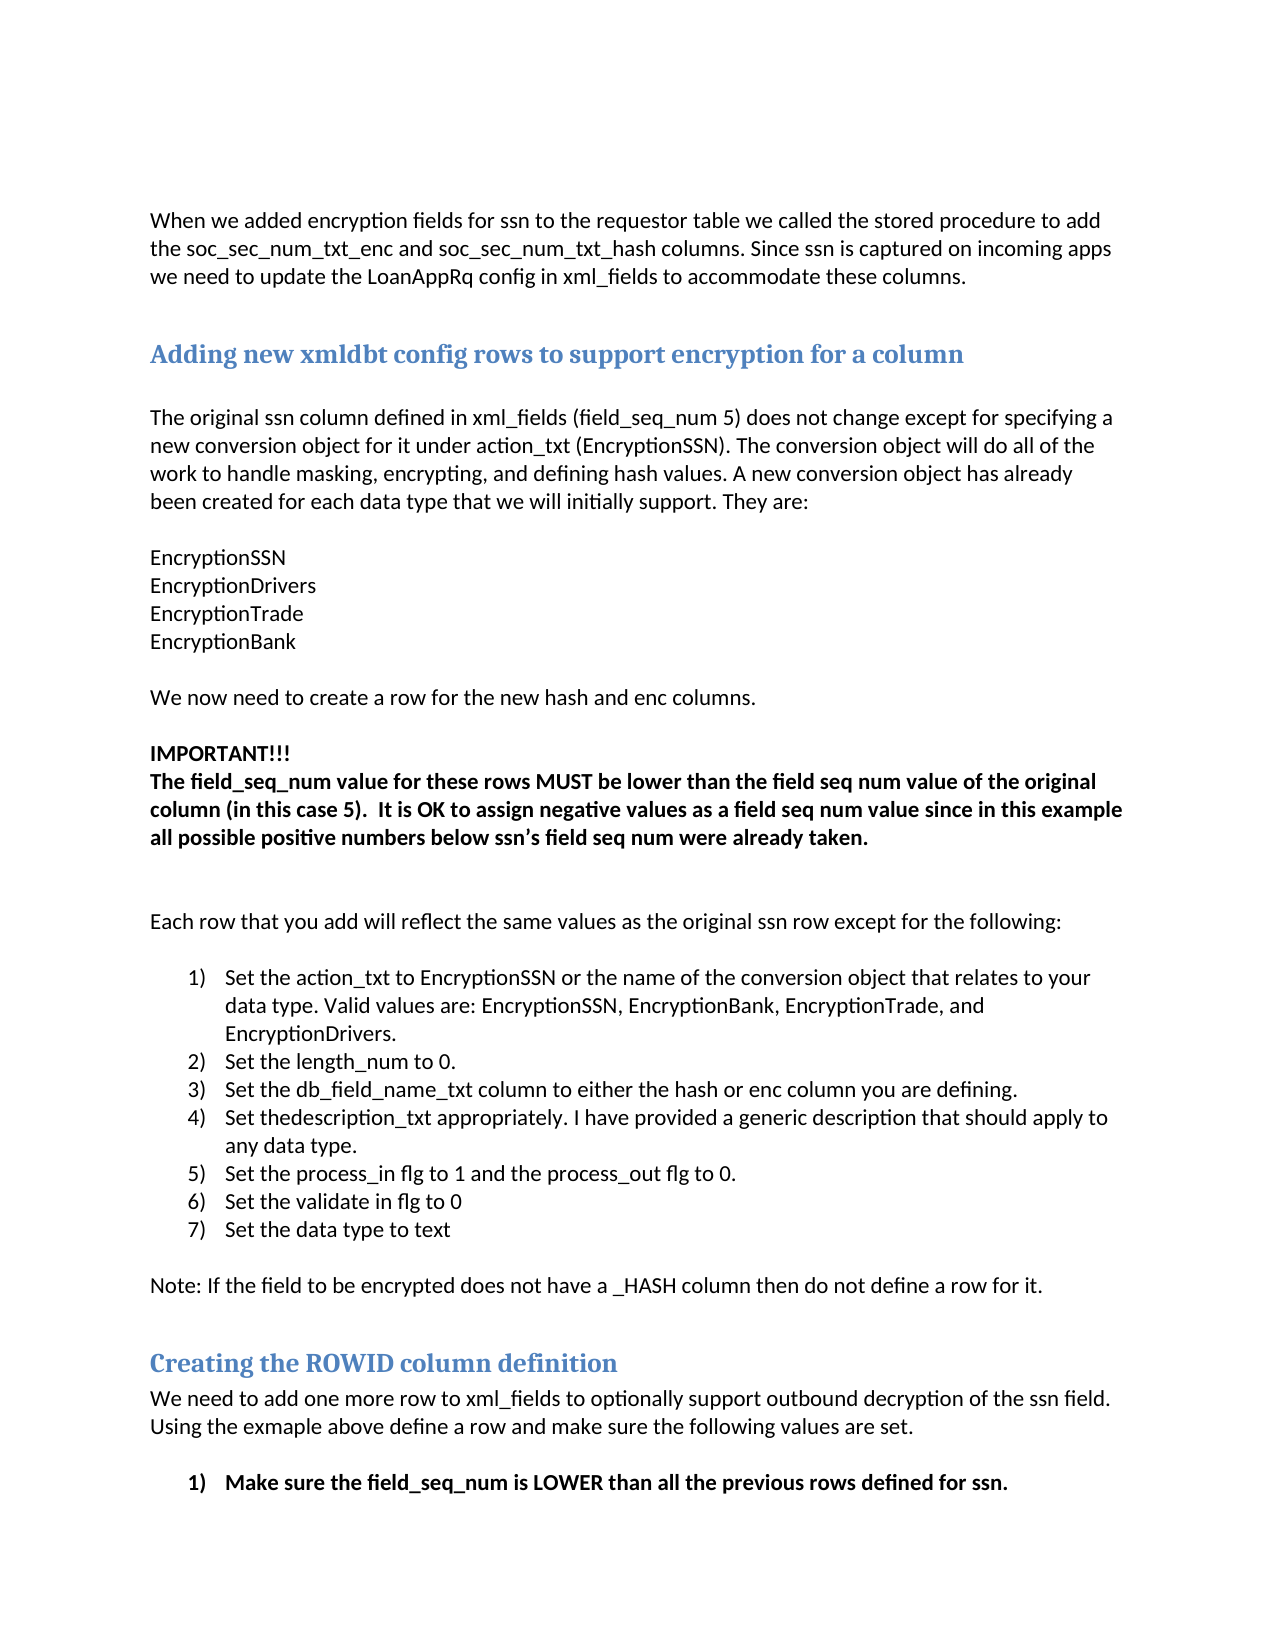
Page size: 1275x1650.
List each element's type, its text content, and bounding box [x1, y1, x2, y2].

text We now need to create a row for the new hash and enc columns. [150, 683, 1125, 711]
text IMPORTANT!!! [150, 739, 1125, 767]
text The field_seq_num value for these rows MUST be lower than the field seq num value of the original column (in this case 5). It is OK to assign negative values as a field seq num value since in this example all possible positive numbers below ssn’s field seq num were already taken. [150, 767, 1125, 851]
text The original ssn column defined in xml_fields (field_seq_num 5) does not change except for specifying a new conversion object for it under action_txt (EncryptionSSN). The conversion object will do all of the work to handle masking, encrypting, and defining hash values. A new conversion object has already been created for each data type that we will initially support. They are: [150, 403, 1125, 515]
list Make sure the field_seq_num is LOWER than all the previous rows defined for ssn. [187, 1468, 1125, 1496]
list Set thedescription_txt appropriately. I have provided a generic description that should apply to any data type. [187, 1103, 1125, 1159]
text Note: If the field to be encrypted does not have a _HASH column then do not define a row for it. [150, 1271, 1125, 1299]
list Set the db_field_name_txt column to either the hash or enc column you are defining. [187, 1075, 1125, 1103]
list Set the validate in flg to 0 [187, 1187, 1125, 1215]
text EncryptionDrivers [150, 571, 1125, 599]
subtitle Creating the ROWID column definition [150, 1348, 1125, 1379]
text EncryptionBank [150, 627, 1125, 655]
text We need to add one more row to xml_fields to optionally support outbound decryption of the ssn field. Using the exmaple above define a row and make sure the following values are set. [150, 1384, 1125, 1440]
text Each row that you add will reflect the same values as the original ssn row except for the following: [150, 907, 1125, 935]
list Set the length_num to 0. [187, 1047, 1125, 1075]
text When we added encryption fields for ssn to the requestor table we called the stored procedure to add the soc_sec_num_txt_enc and soc_sec_num_txt_hash columns. Since ssn is captured on incoming apps we need to update the LoanAppRq config in xml_fields to accommodate these columns. [150, 206, 1125, 290]
list Set the data type to text [187, 1215, 1125, 1243]
text EncryptionSSN [150, 543, 1125, 571]
subtitle Adding new xmldbt config rows to support encryption for a column [150, 339, 1125, 370]
list Set the process_in flg to 1 and the process_out flg to 0. [187, 1159, 1125, 1187]
text EncryptionTrade [150, 599, 1125, 627]
list Set the action_txt to EncryptionSSN or the name of the conversion object that relates to your data type. Valid values are: EncryptionSSN, EncryptionBank, EncryptionTrade, and EncryptionDrivers. [187, 963, 1125, 1047]
